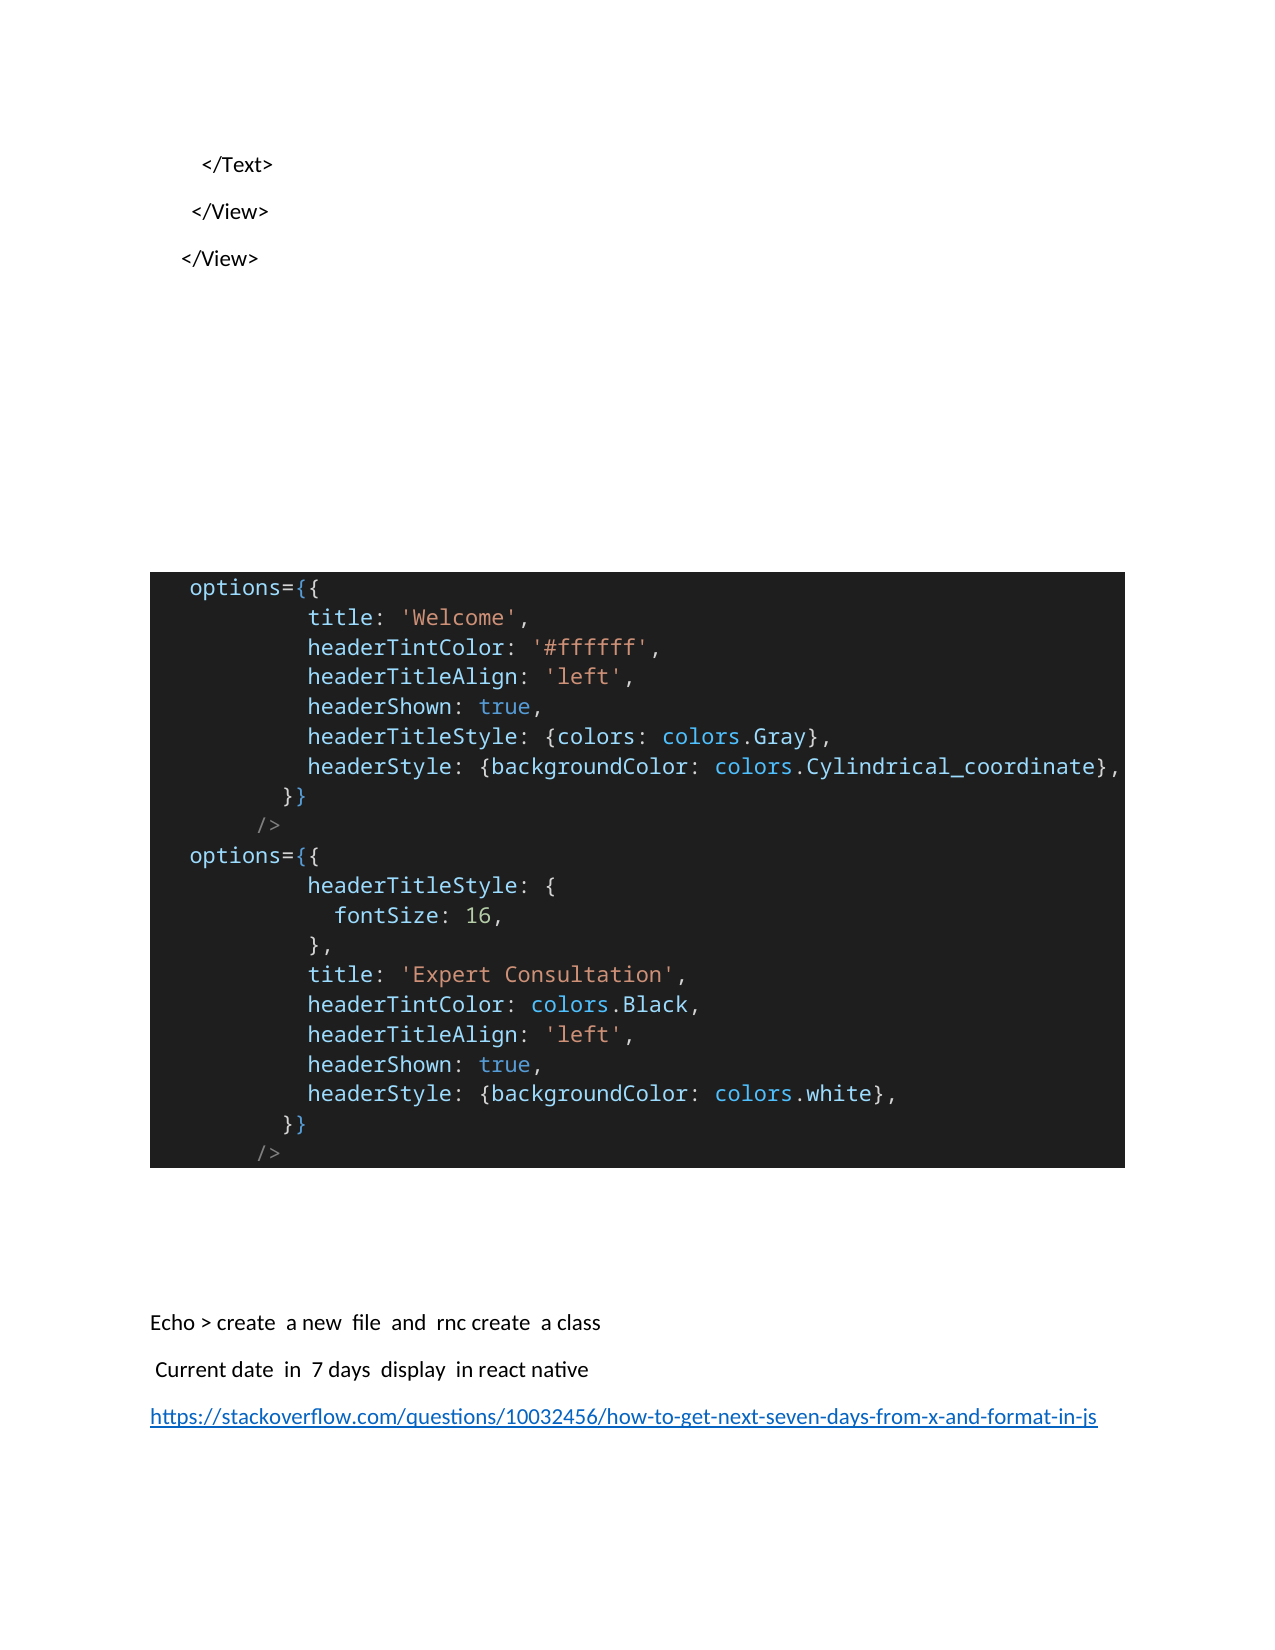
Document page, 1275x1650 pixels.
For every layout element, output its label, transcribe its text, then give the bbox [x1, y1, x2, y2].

text }, [150, 929, 1125, 959]
text Current date in 7 days display in react native [150, 1355, 1125, 1383]
text headerStyle: {backgroundColor: colors.Cylindrical_coordinate}, [150, 751, 1125, 780]
text }} [150, 780, 1125, 810]
text /> [150, 810, 1125, 840]
text </View> [150, 197, 1125, 225]
text https://stackoverflow.com/questions/10032456/how-to-get-next-seven-days-from-x-and-format-in-js [150, 1402, 1125, 1430]
text headerShown: true, [150, 1048, 1125, 1078]
text headerStyle: {backgroundColor: colors.white}, [150, 1078, 1125, 1108]
text title: 'Welcome', [150, 602, 1125, 631]
text Echo > create a new file and rnc create a class [150, 1308, 1125, 1336]
text </View> [150, 244, 1125, 272]
text headerTitleStyle: {colors: colors.Gray}, [150, 721, 1125, 751]
text headerTitleAlign: 'left', [150, 661, 1125, 691]
text headerTintColor: '#ffffff', [150, 631, 1125, 661]
text /> [150, 1138, 1125, 1168]
text headerTitleStyle: { [150, 870, 1125, 899]
text headerTitleAlign: 'left', [150, 1019, 1125, 1048]
text headerTintColor: colors.Black, [150, 989, 1125, 1019]
text options={{ [150, 572, 1125, 602]
text </Text> [150, 150, 1125, 178]
text options={{ [150, 840, 1125, 870]
text title: 'Expert Consultation', [150, 959, 1125, 989]
text }} [150, 1108, 1125, 1138]
text fontSize: 16, [150, 899, 1125, 929]
text headerShown: true, [150, 691, 1125, 721]
